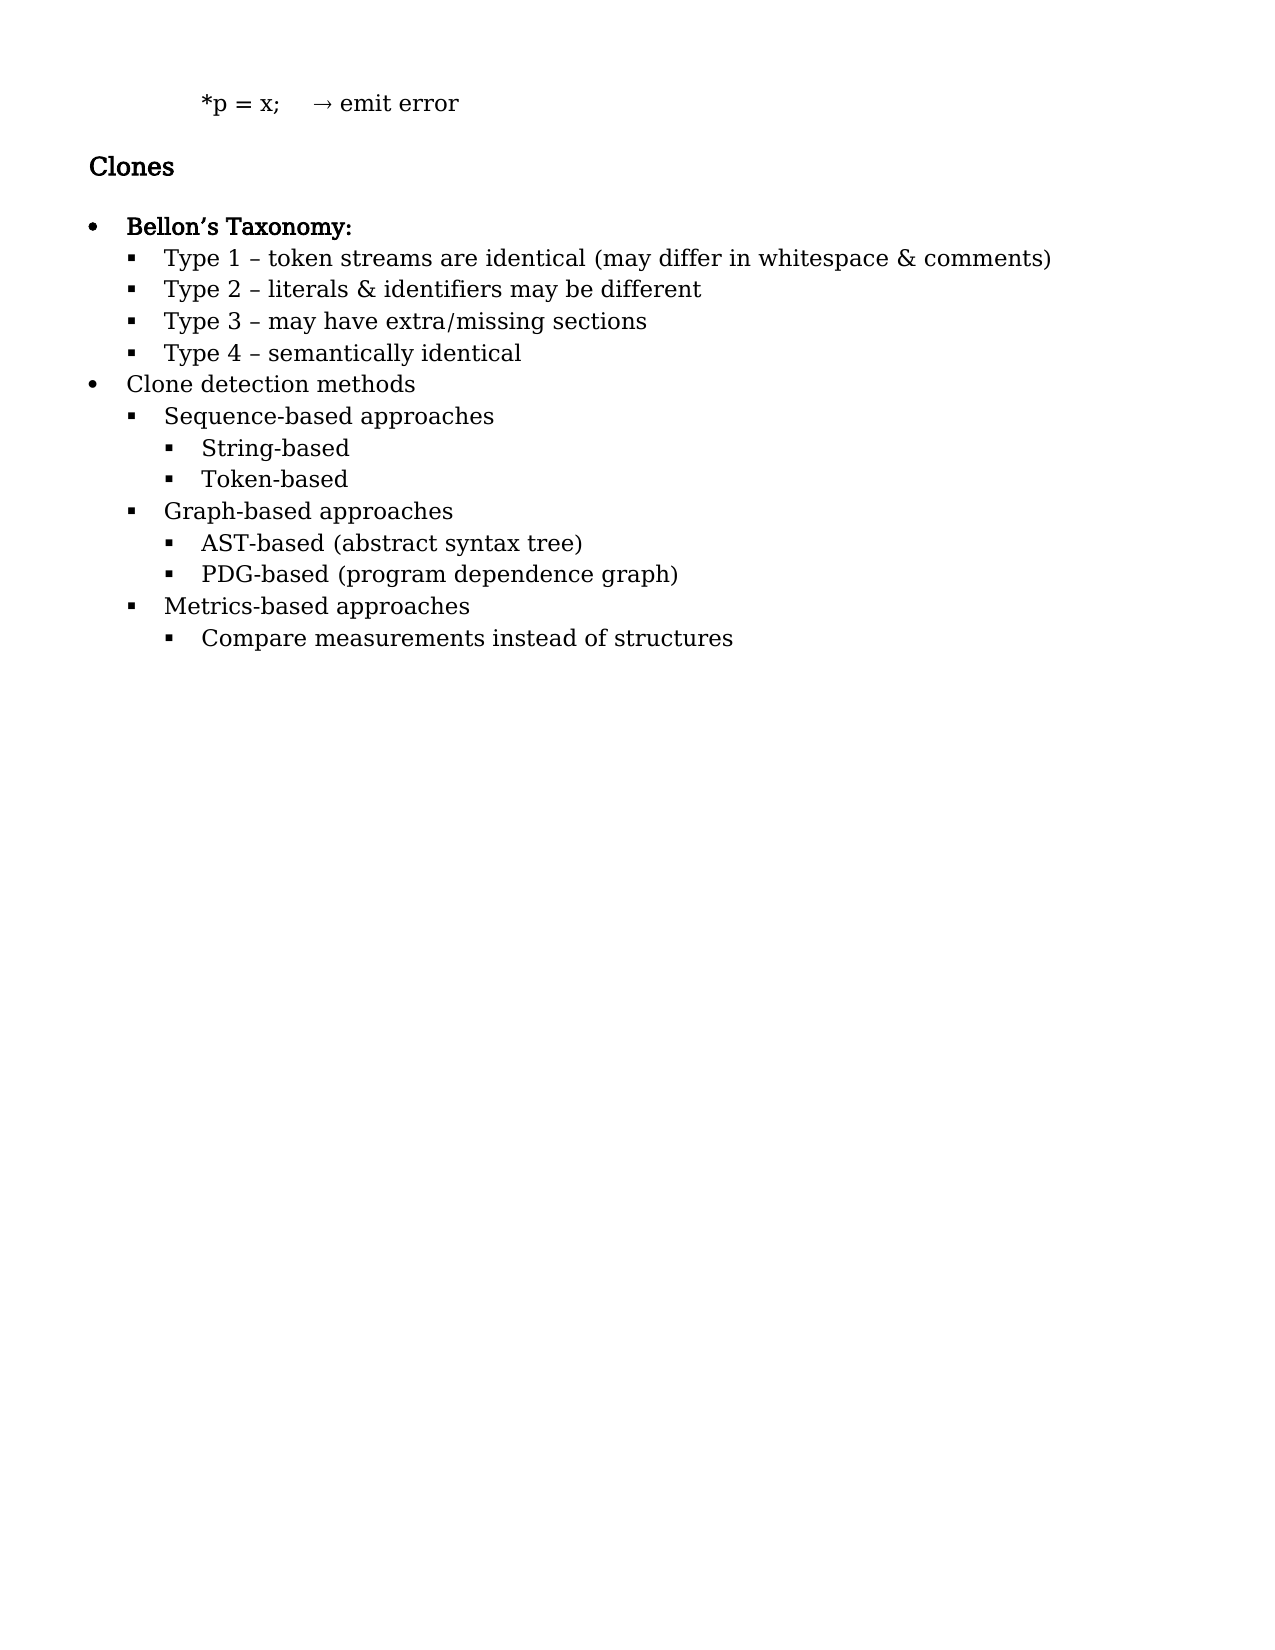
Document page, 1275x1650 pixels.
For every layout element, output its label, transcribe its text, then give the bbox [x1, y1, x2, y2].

list String-based [164, 433, 1186, 461]
list Type 4 – semantically identical [126, 338, 1186, 366]
list Clone detection methods [89, 370, 1186, 398]
list Compare measurements instead of structures [164, 623, 1186, 651]
list Token-based [164, 465, 1186, 493]
list Bellon’s Taxonomy: [89, 212, 1186, 239]
list Graph-based approaches [126, 497, 1186, 524]
list Type 3 – may have extra/missing sections [126, 307, 1186, 334]
list PDG-based (program dependence graph) [164, 560, 1186, 588]
list Metrics-based approaches [126, 592, 1186, 619]
list Type 2 – literals & identifiers may be different [126, 275, 1186, 303]
list Type 1 – token streams are identical (may differ in whitespace & comments) [126, 243, 1186, 271]
list Sequence-based approaches [126, 402, 1186, 429]
text Clones [89, 150, 1186, 180]
list AST-based (abstract syntax tree) [164, 528, 1186, 556]
list *p = x; emit error [201, 89, 601, 116]
